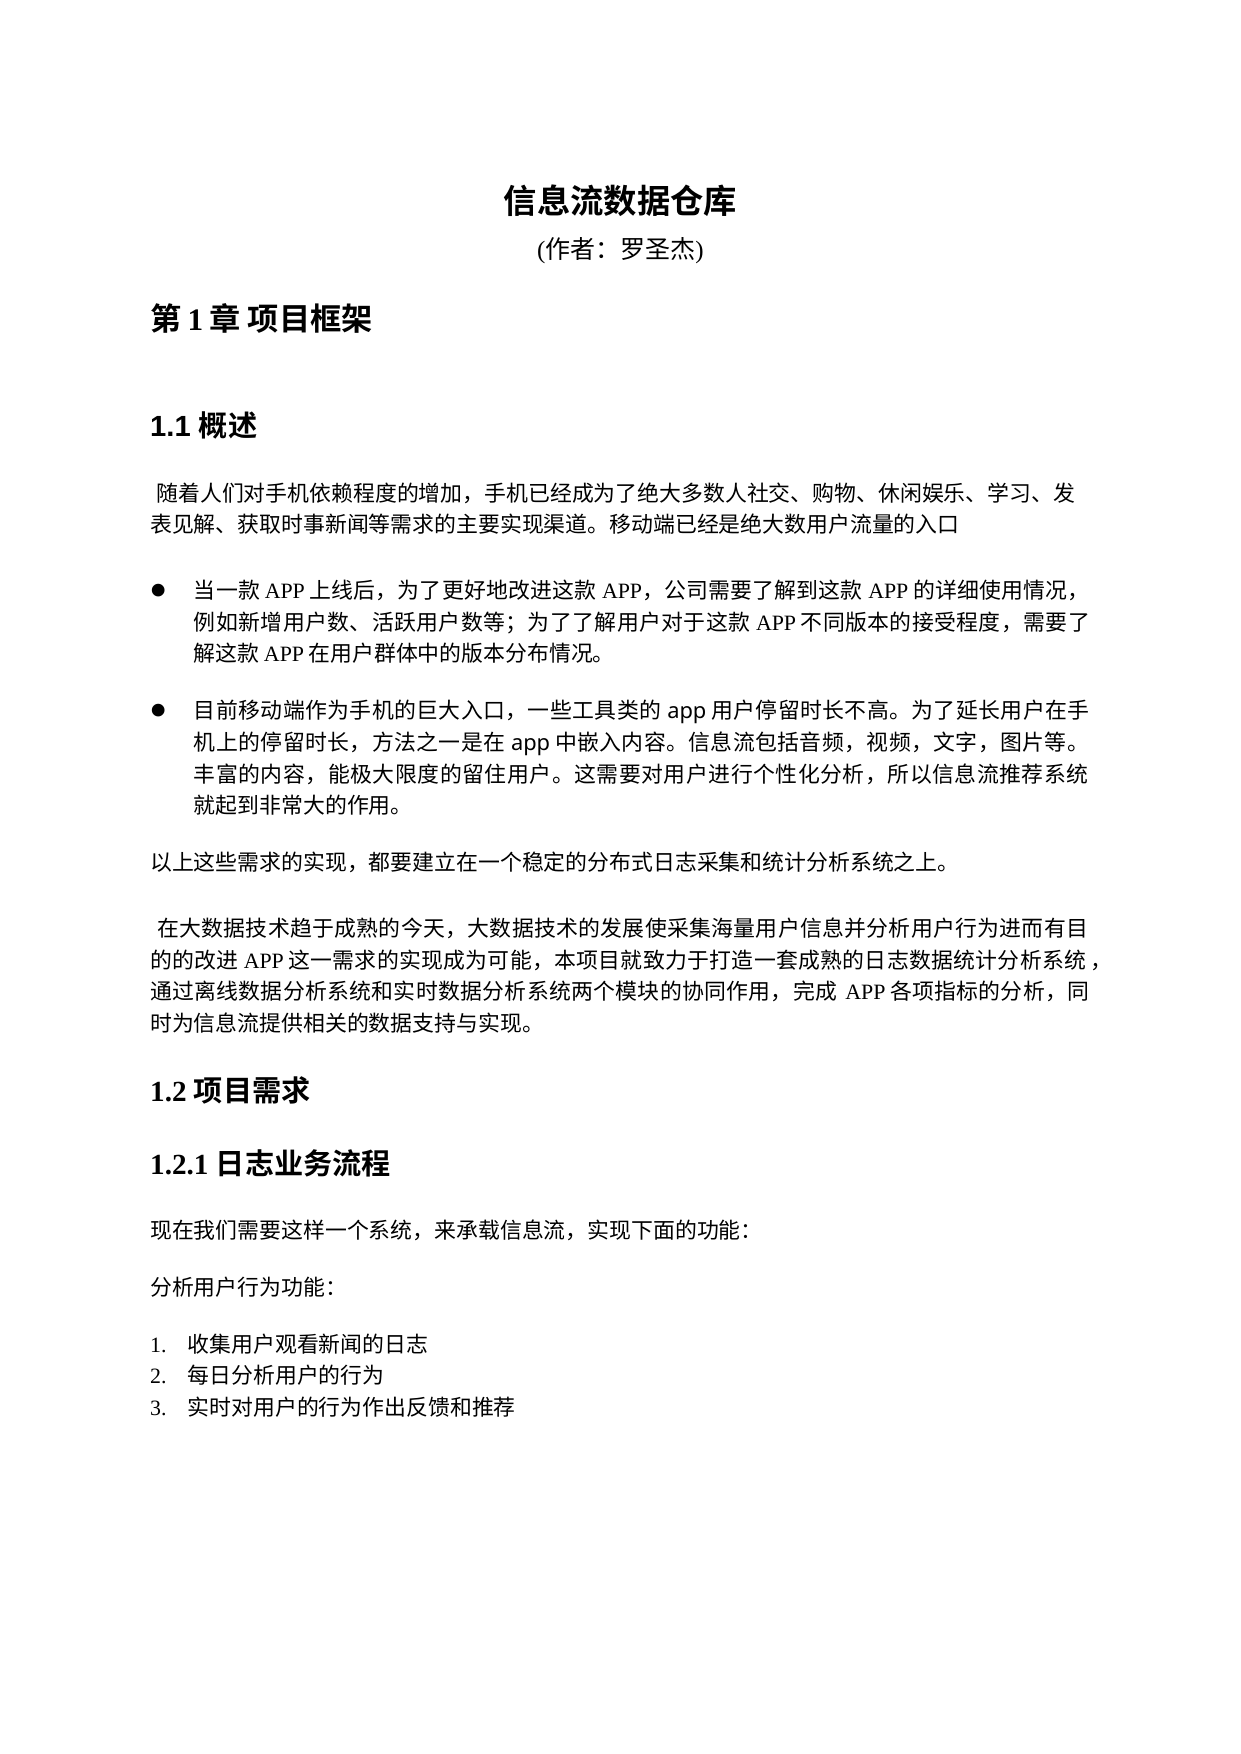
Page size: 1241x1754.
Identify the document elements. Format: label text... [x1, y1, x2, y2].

text 在大数据技术趋于成熟的今天，大数据技术的发展使采集海量用户信息并分析用户行为进而有目的的改进APP这一需求的实现成为可能，本项目就致力于打造一套成熟的日志数据统计分析系统，通过离线数据分析系统和实时数据分析系统两个模块的协同作用，完成APP各项指标的分析，同时为信息流提供相关的数据支持与实现。 [150, 911, 1090, 1038]
title 信息流数据仓库 [150, 175, 1090, 223]
text 现在我们需要这样一个系统，来承载信息流，实现下面的功能： [150, 1213, 1090, 1244]
text 随着人们对手机依赖程度的增加，手机已经成为了绝大多数人社交、购物、休闲娱乐、学习、发表见解、获取时事新闻等需求的主要实现渠道。移动端已经是绝大数用户流量的入口 [150, 476, 1090, 539]
subtitle 1.2 项目需求 [150, 1067, 1090, 1110]
subtitle 1.1 概述 [150, 403, 1090, 445]
subtitle 第1章 项目框架 [150, 294, 1090, 340]
list 实时对用户的行为作出反馈和推荐 [150, 1390, 1090, 1422]
list 每日分析用户的行为 [150, 1358, 1090, 1390]
list 当一款APP上线后，为了更好地改进这款APP，公司需要了解到这款APP的详细使用情况，例如新增用户数、活跃用户数等；为了了解用户对于这款APP不同版本的接受程度，需要了解这款APP在用户群体中的版本分布情况。 [150, 573, 1090, 668]
text 以上这些需求的实现，都要建立在一个稳定的分布式日志采集和统计分析系统之上。 [150, 845, 1090, 877]
subtitle 1.2.1 日志业务流程 [150, 1140, 1090, 1182]
list 目前移动端作为手机的巨大入口，一些工具类的app用户停留时长不高。为了延长用户在手机上的停留时长，方法之一是在app中嵌入内容。信息流包括音频，视频，文字，图片等。丰富的内容，能极大限度的留住用户。这需要对用户进行个性化分析，所以信息流推荐系统就起到非常大的作用。 [150, 693, 1090, 820]
text 分析用户行为功能： [150, 1270, 1090, 1301]
text (作者：罗圣杰) [150, 229, 1090, 266]
list 收集用户观看新闻的日志 [150, 1327, 1090, 1358]
